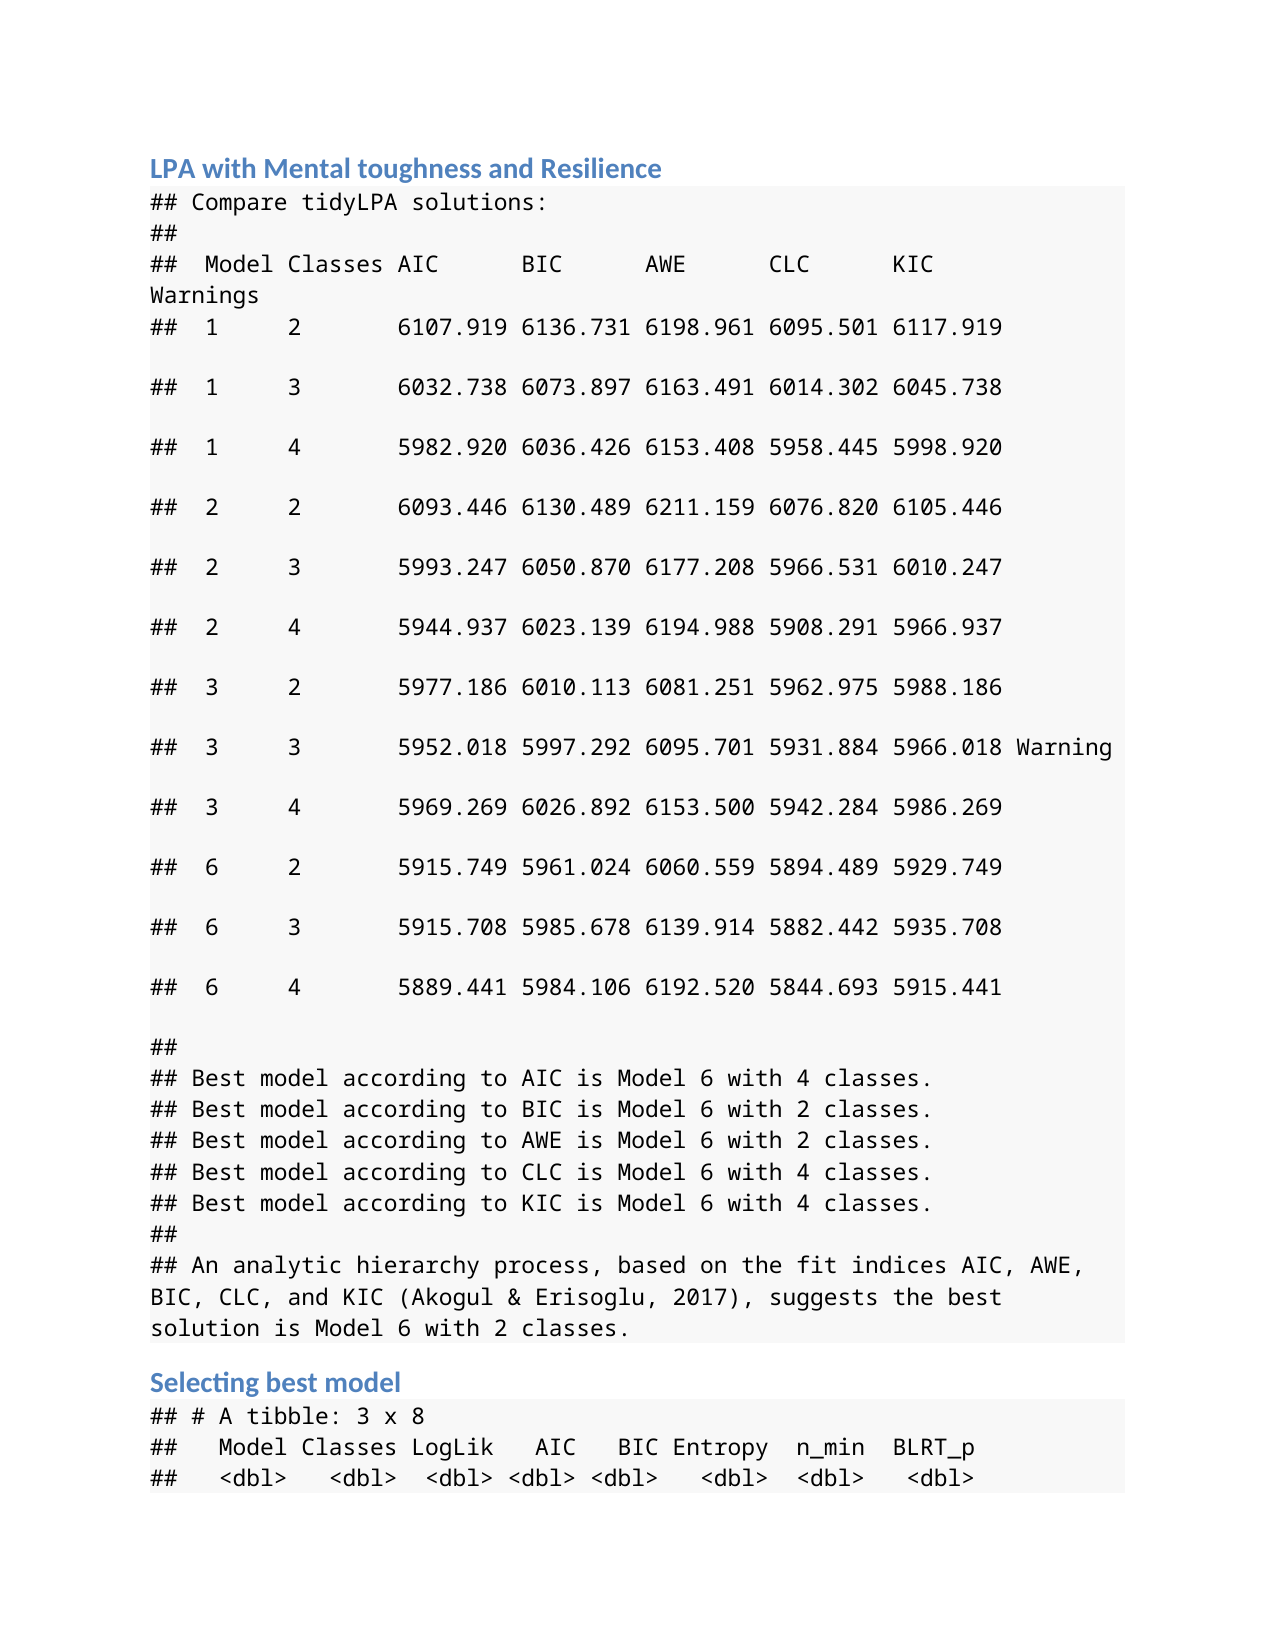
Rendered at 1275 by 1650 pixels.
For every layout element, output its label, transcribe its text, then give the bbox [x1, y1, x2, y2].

subtitle Selecting best model [150, 1364, 1125, 1399]
text ## Compare tidyLPA solutions: ## ## Model Classes AIC BIC AWE CLC KIC Warnings ## 1 2 6107.919 6136.731 6198.961 6095.501 6117.919 ## 1 3 6032.738 6073.897 6163.491 6014.302 6045.738 ## 1 4 5982.920 6036.426 6153.408 5958.445 5998.920 ## 2 2 6093.446 6130.489 6211.159 6076.820 6105.446 ## 2 3 5993.247 6050.870 6177.208 5966.531 6010.247 ## 2 4 5944.937 6023.139 6194.988 5908.291 5966.937 ## 3 2 5977.186 6010.113 6081.251 5962.975 5988.186 ## 3 3 5952.018 5997.292 6095.701 5931.884 5966.018 Warning ## 3 4 5969.269 6026.892 6153.500 5942.284 5986.269 ## 6 2 5915.749 5961.024 6060.559 5894.489 5929.749 ## 6 3 5915.708 5985.678 6139.914 5882.442 5935.708 ## 6 4 5889.441 5984.106 6192.520 5844.693 5915.441 ## ## Best model according to AIC is Model 6 with 4 classes. ## Best model according to BIC is Model 6 with 2 classes. ## Best model according to AWE is Model 6 with 2 classes. ## Best model according to CLC is Model 6 with 4 classes. ## Best model according to KIC is Model 6 with 4 classes. ## ## An analytic hierarchy process, based on the fit indices AIC, AWE, BIC, CLC, and KIC (Akogul & Erisoglu, 2017), suggests the best solution is Model 6 with 2 classes. [150, 186, 1125, 1343]
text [150, 1399, 1125, 1493]
subtitle LPA with Mental toughness and Resilience [150, 150, 1125, 186]
